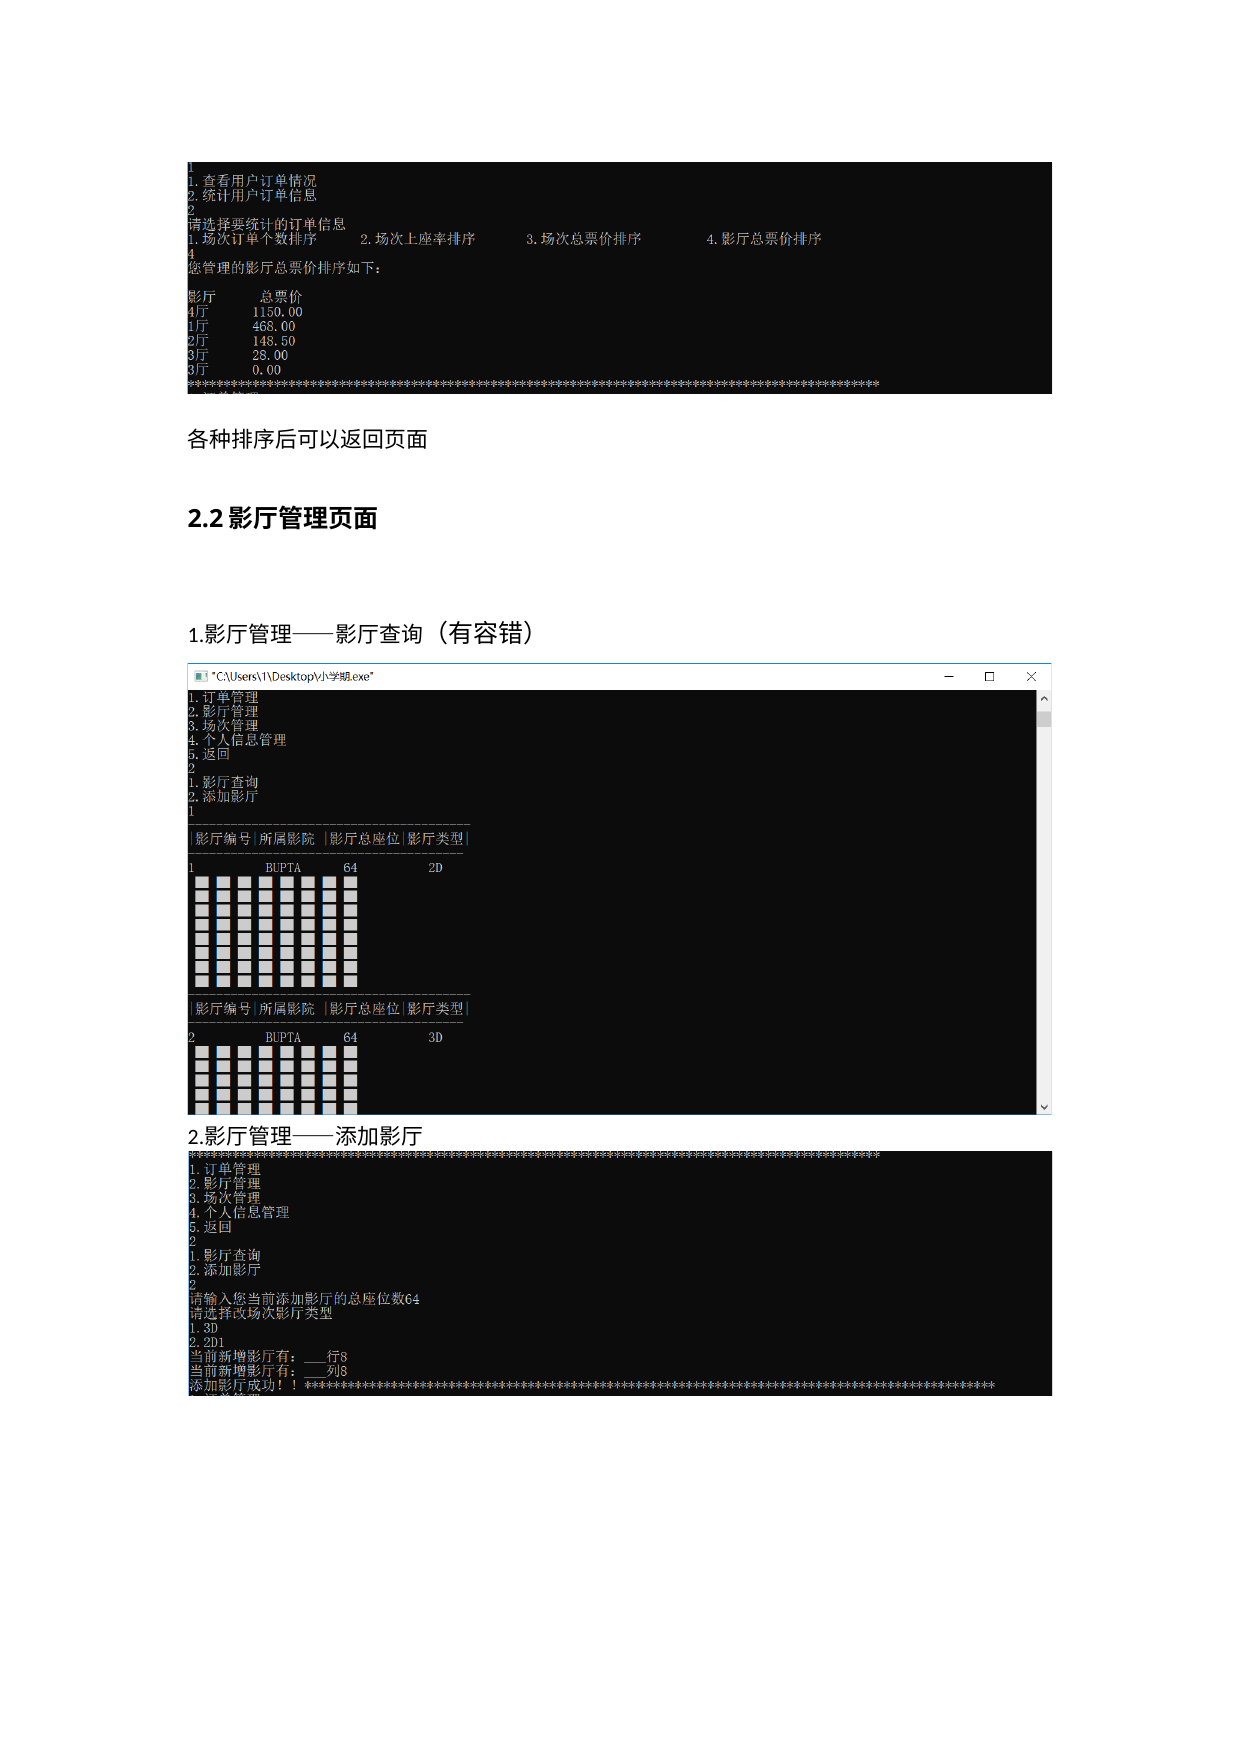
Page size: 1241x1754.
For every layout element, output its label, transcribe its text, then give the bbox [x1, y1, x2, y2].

list 各种排序后可以返回页面 [187, 422, 1053, 454]
picture [187, 1151, 1053, 1396]
subtitle 2.2影厅管理页面 [187, 484, 1053, 549]
list 2.影厅管理——添加影厅 [187, 1119, 1053, 1151]
picture [187, 663, 1052, 1115]
list 1.影厅管理——影厅查询（有容错） [187, 599, 1053, 664]
picture [187, 162, 1053, 394]
